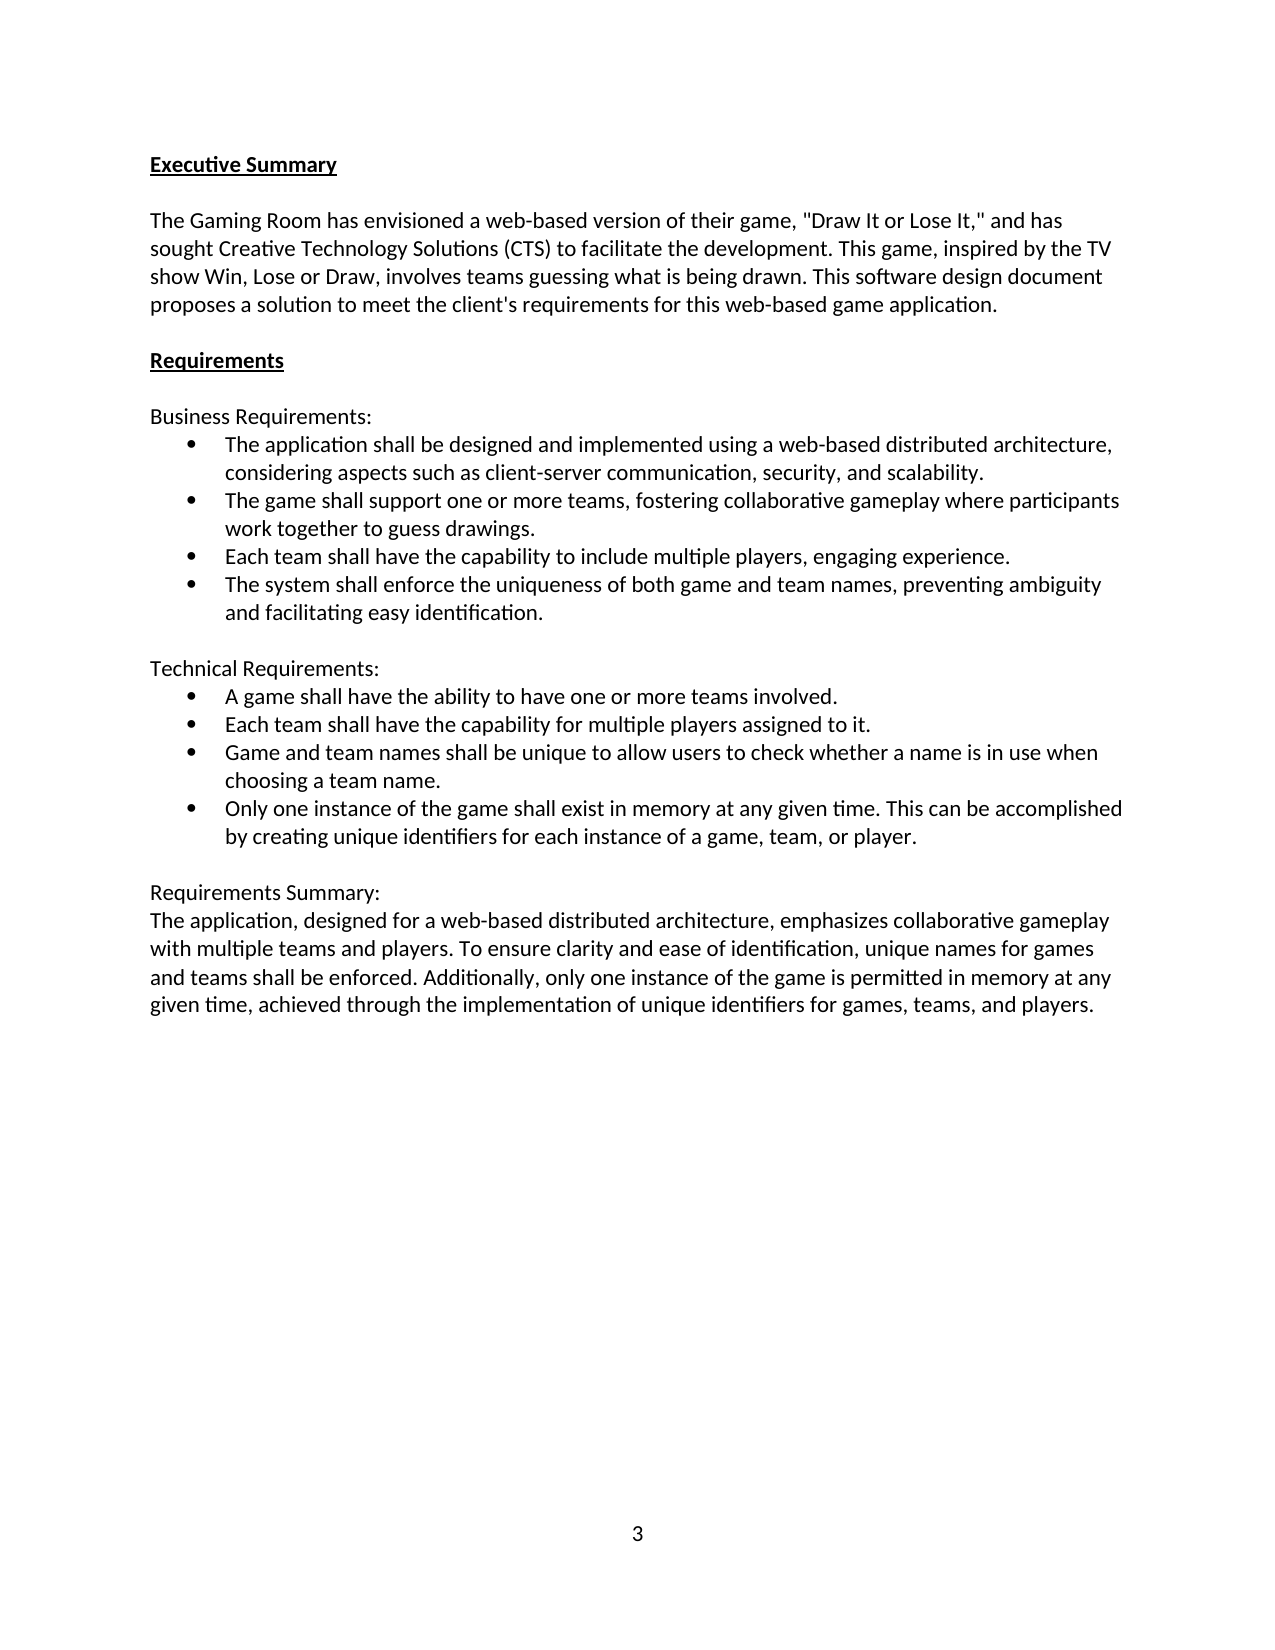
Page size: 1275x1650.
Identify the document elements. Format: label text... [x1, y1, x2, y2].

list The application shall be designed and implemented using a web-based distributed architecture, considering aspects such as client-server communication, security, and scalability. [187, 430, 1125, 486]
list Each team shall have the capability for multiple players assigned to it. [187, 710, 1125, 738]
text Requirements Summary: [150, 878, 1125, 907]
text The application, designed for a web-based distributed architecture, emphasizes collaborative gameplay with multiple teams and players. To ensure clarity and ease of identification, unique names for games and teams shall be enforced. Additionally, only one instance of the game is permitted in memory at any given time, achieved through the implementation of unique identifiers for games, teams, and players. [150, 907, 1125, 1019]
subtitle Requirements [150, 346, 1125, 374]
text Technical Requirements: [150, 654, 1125, 682]
list A game shall have the ability to have one or more teams involved. [187, 682, 1125, 710]
list Each team shall have the capability to include multiple players, engaging experience. [187, 542, 1125, 570]
subtitle Executive Summary [150, 150, 1125, 178]
list The game shall support one or more teams, fostering collaborative gameplay where participants work together to guess drawings. [187, 486, 1125, 542]
list Game and team names shall be unique to allow users to check whether a name is in use when choosing a team name. [187, 738, 1125, 794]
list Only one instance of the game shall exist in memory at any given time. This can be accomplished by creating unique identifiers for each instance of a game, team, or player. [187, 794, 1125, 851]
list The system shall enforce the uniqueness of both game and team names, preventing ambiguity and facilitating easy identification. [187, 570, 1125, 626]
text Business Requirements: [150, 402, 1125, 430]
text The Gaming Room has envisioned a web-based version of their game, "Draw It or Lose It," and has sought Creative Technology Solutions (CTS) to facilitate the development. This game, inspired by the TV show Win, Lose or Draw, involves teams guessing what is being drawn. This software design document proposes a solution to meet the client's requirements for this web-based game application. [150, 206, 1125, 318]
